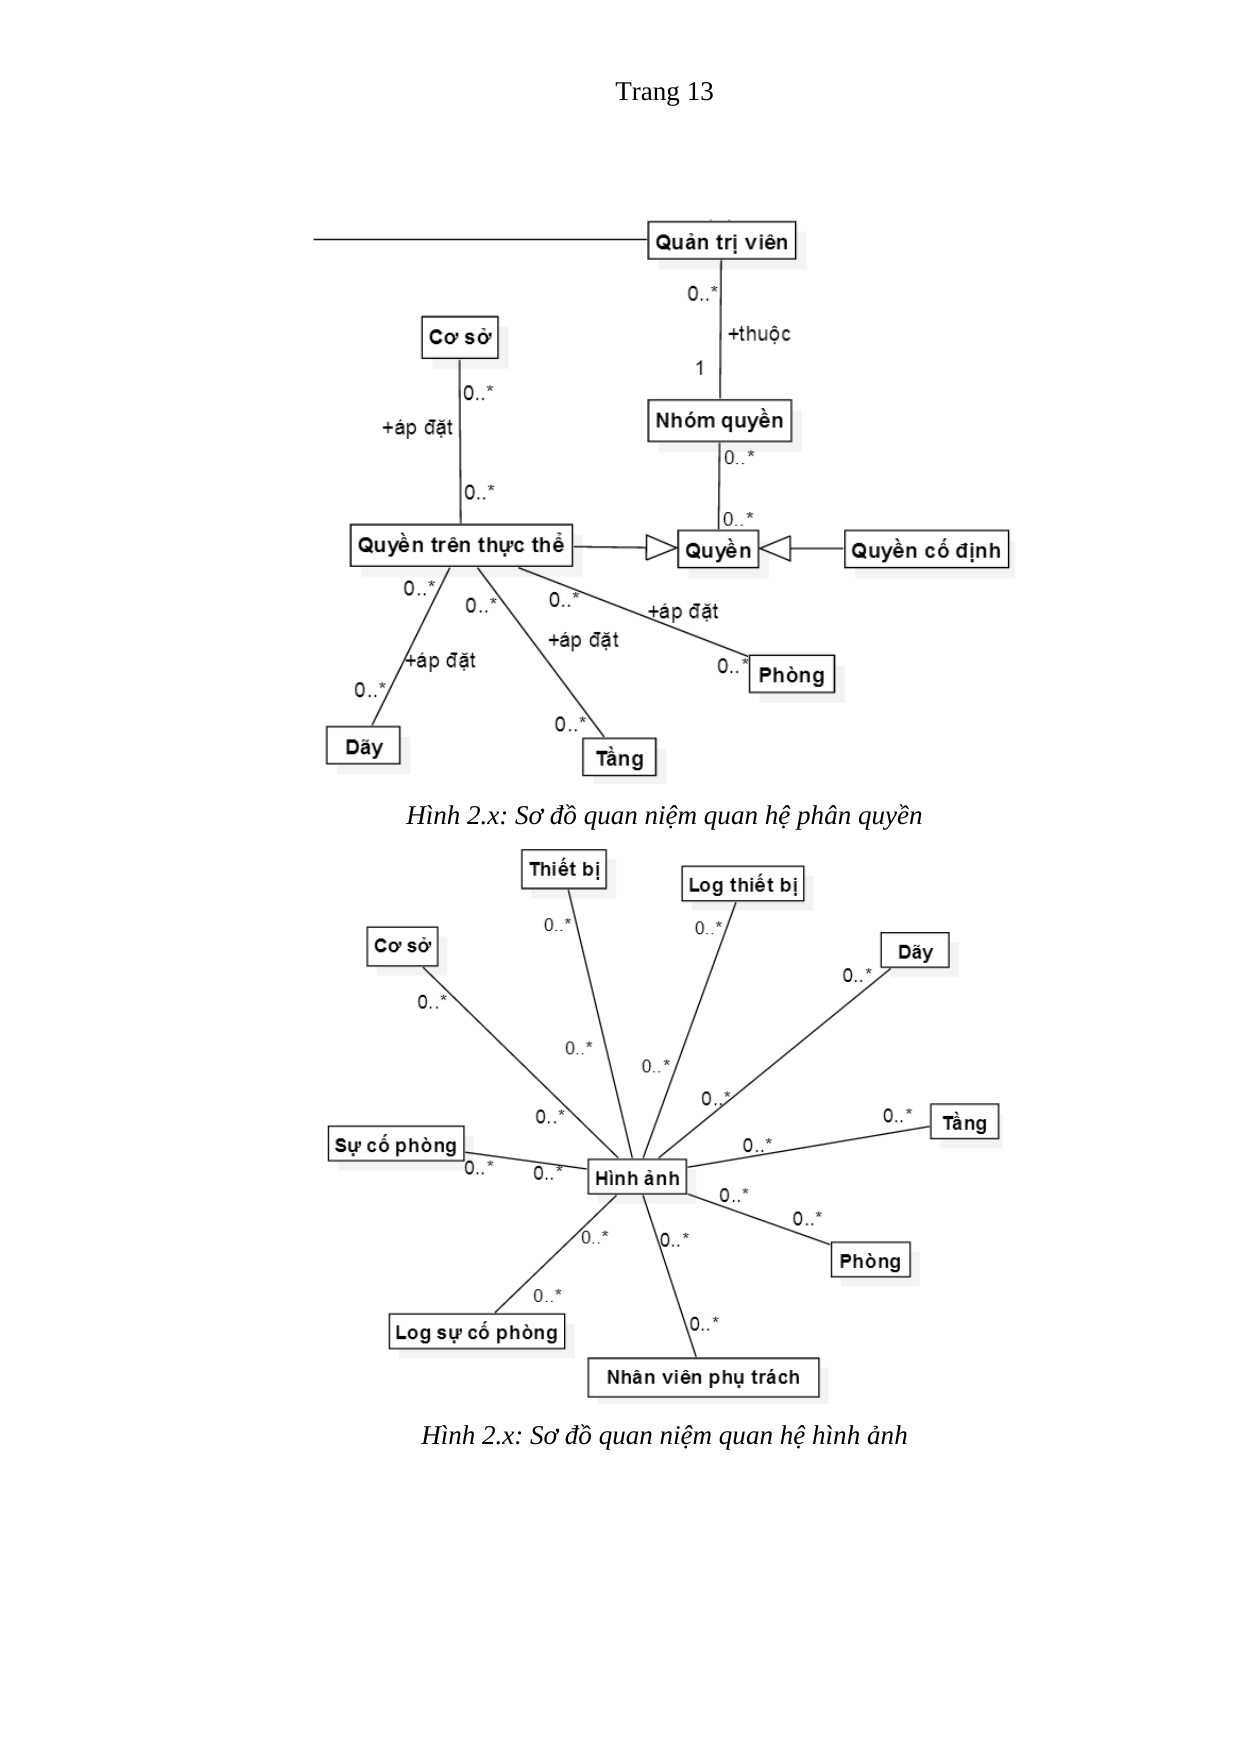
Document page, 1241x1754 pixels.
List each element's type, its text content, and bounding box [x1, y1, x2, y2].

picture [326, 846, 1003, 1404]
picture [313, 206, 1016, 784]
text Hình 2.x: Sơ đồ quan niệm quan hệ phân quyền [207, 799, 1122, 831]
text Hình 2.x: Sơ đồ quan niệm quan hệ hình ảnh [207, 1419, 1122, 1451]
